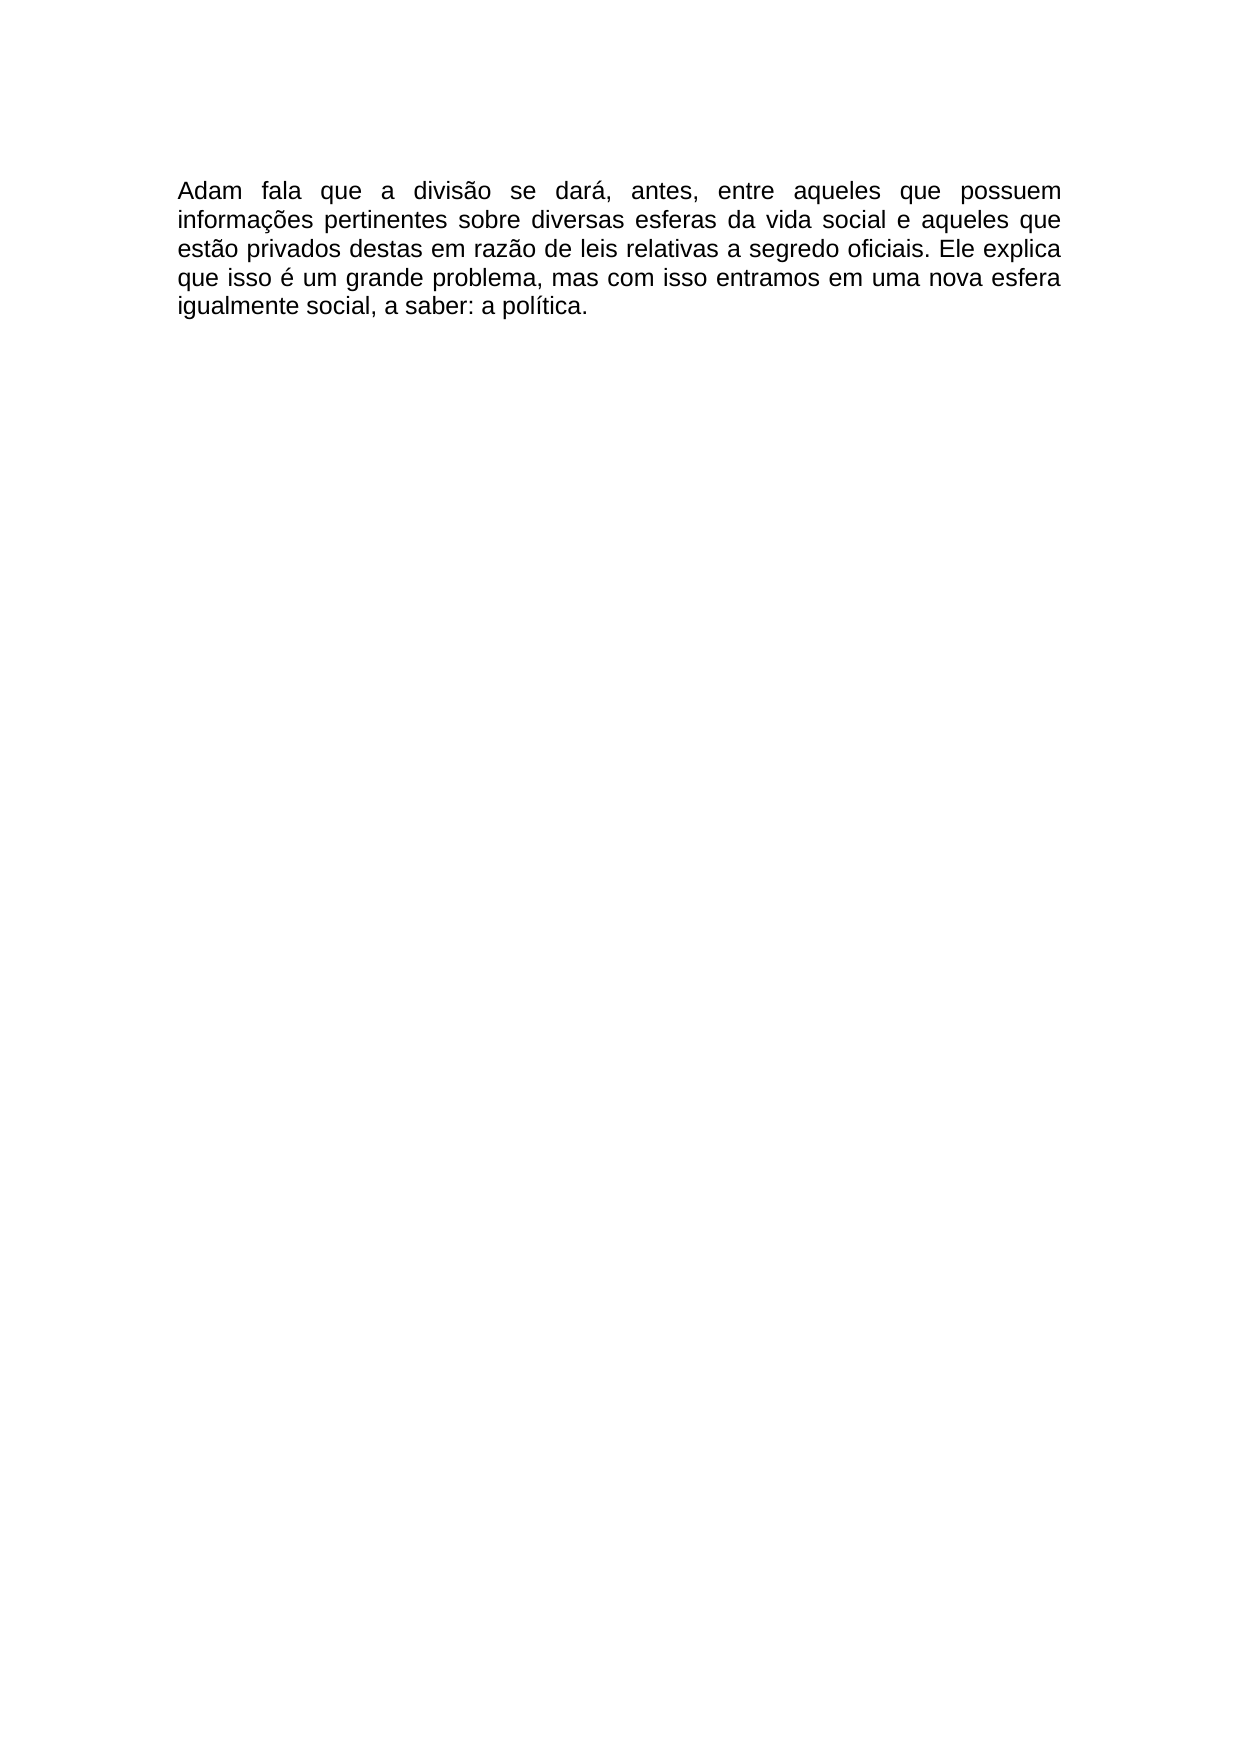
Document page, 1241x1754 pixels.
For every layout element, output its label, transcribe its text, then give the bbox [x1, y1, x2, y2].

text Adam fala que a divisão se dará, antes, entre aqueles que possuem informações pertinentes sobre diversas esferas da vida social e aqueles que estão privados destas em razão de leis relativas a segredo oficiais. Ele explica que isso é um grande problema, mas com isso entramos em uma nova esfera igualmente social, a saber: a política. [177, 176, 1063, 320]
